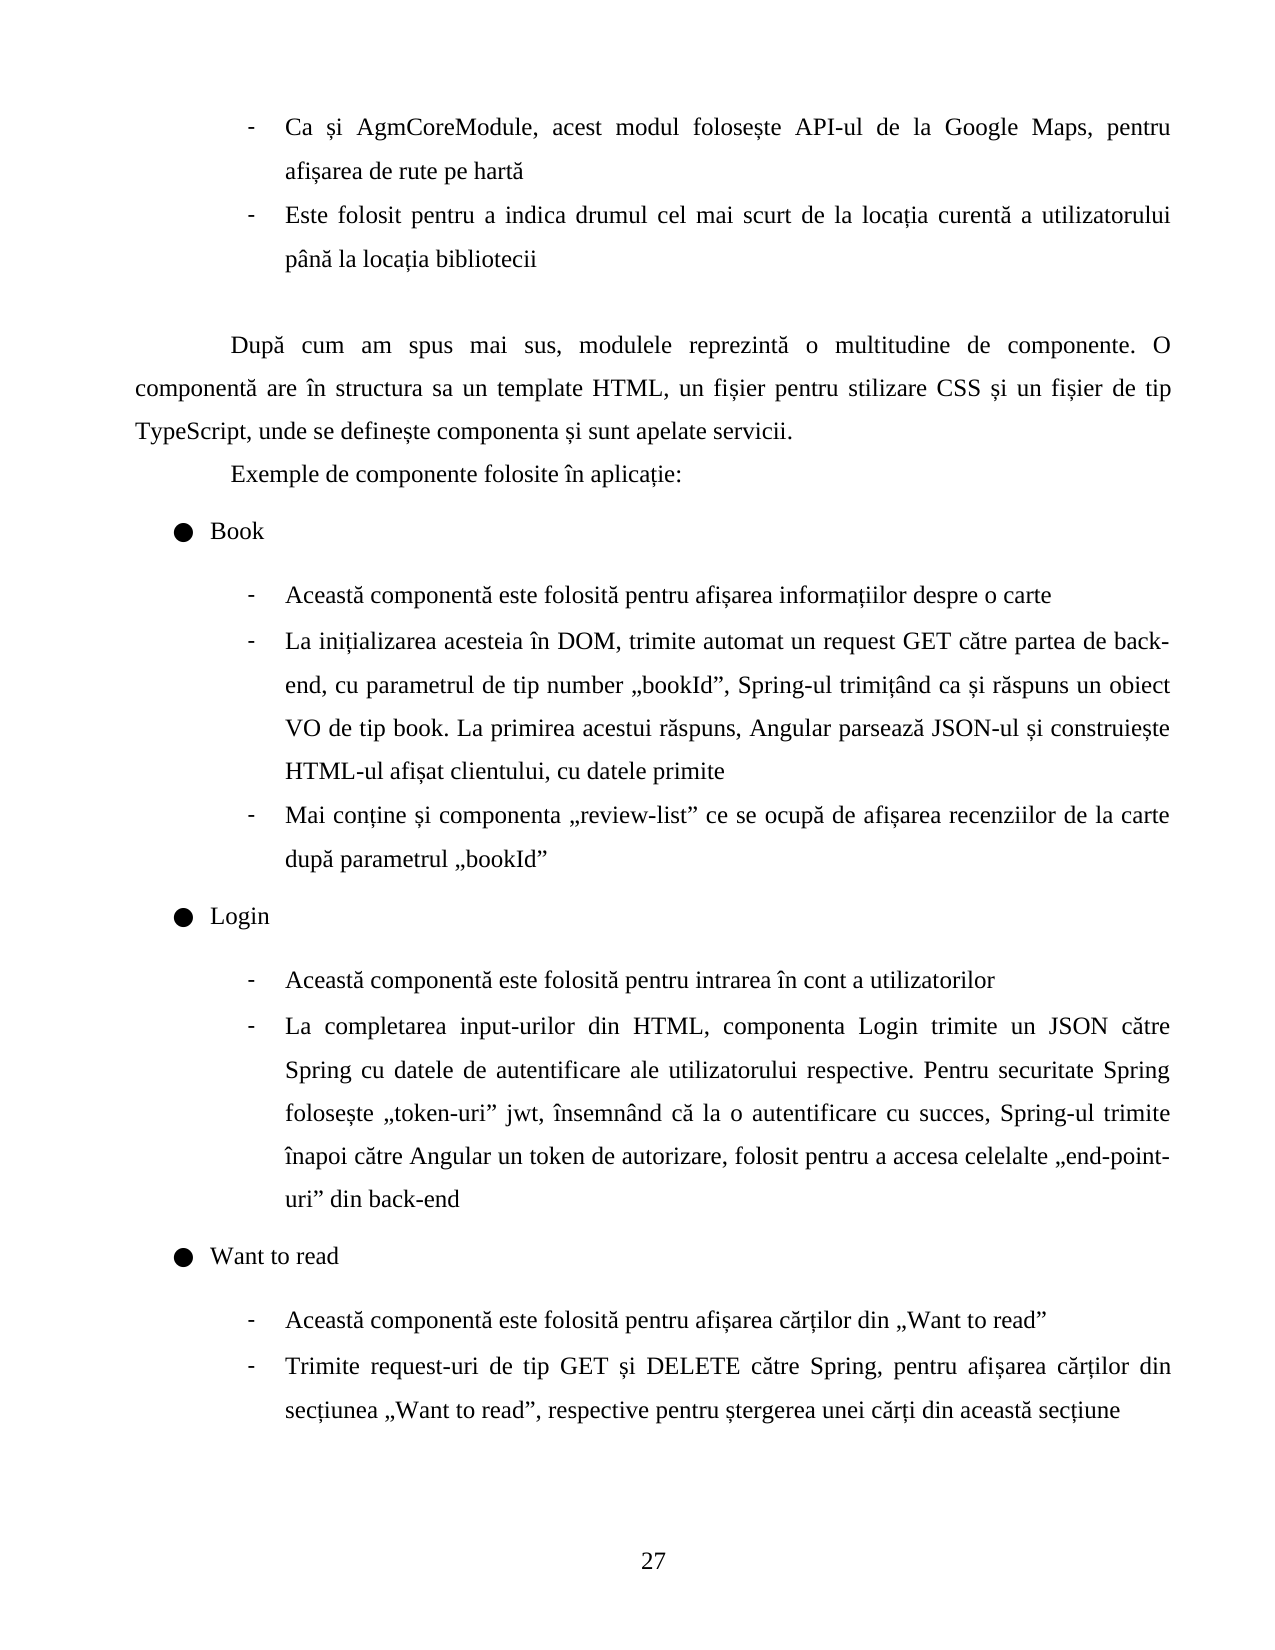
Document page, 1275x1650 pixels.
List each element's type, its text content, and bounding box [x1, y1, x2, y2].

list Want to read [172, 1228, 1171, 1279]
list Ca și AgmCoreModule, acest modul folosește API-ul de la Google Maps, pentru afișarea de rute pe hartă [247, 111, 1171, 185]
list La inițializarea acesteia în DOM, trimite automat un request GET către partea de back-end, cu parametrul de tip number „bookId”, Spring-ul trimițând ca și răspuns un obiect VO de tip book. La primirea acestui răspuns, Angular parsează JSON-ul și construiește HTML-ul afișat clientului, cu datele primite [247, 625, 1171, 785]
list Mai conține și componenta „review-list” ce se ocupă de afișarea recenziilor de la carte după parametrul „bookId” [247, 799, 1171, 873]
list Această componentă este folosită pentru afișarea cărților din „Want to read” [247, 1304, 1171, 1335]
list Book [172, 503, 1171, 554]
text După cum am spus mai sus, modulele reprezintă o multitudine de componente. O componentă are în structura sa un template HTML, un fișier pentru stilizare CSS și un fișier de tip TypeScript, unde se definește componenta și sunt apelate servicii. [135, 330, 1171, 445]
list Este folosit pentru a indica drumul cel mai scurt de la locația curentă a utilizatorului până la locația bibliotecii [247, 199, 1171, 273]
list Această componentă este folosită pentru afișarea informațiilor despre o carte [247, 579, 1171, 610]
list La completarea input-urilor din HTML, componenta Login trimite un JSON către Spring cu datele de autentificare ale utilizatorului respective. Pentru securitate Spring folosește „token-uri” jwt, însemnând că la o autentificare cu succes, Spring-ul trimite înapoi către Angular un token de autorizare, folosit pentru a accesa celelalte „end-point-uri” din back-end [247, 1010, 1171, 1213]
list Login [172, 888, 1171, 939]
text Exemple de componente folosite în aplicație: [135, 459, 1171, 488]
list Această componentă este folosită pentru intrarea în cont a utilizatorilor [247, 964, 1171, 995]
list Trimite request-uri de tip GET și DELETE către Spring, pentru afișarea cărților din secțiunea „Want to read”, respective pentru ștergerea unei cărți din această secțiune [247, 1350, 1171, 1424]
